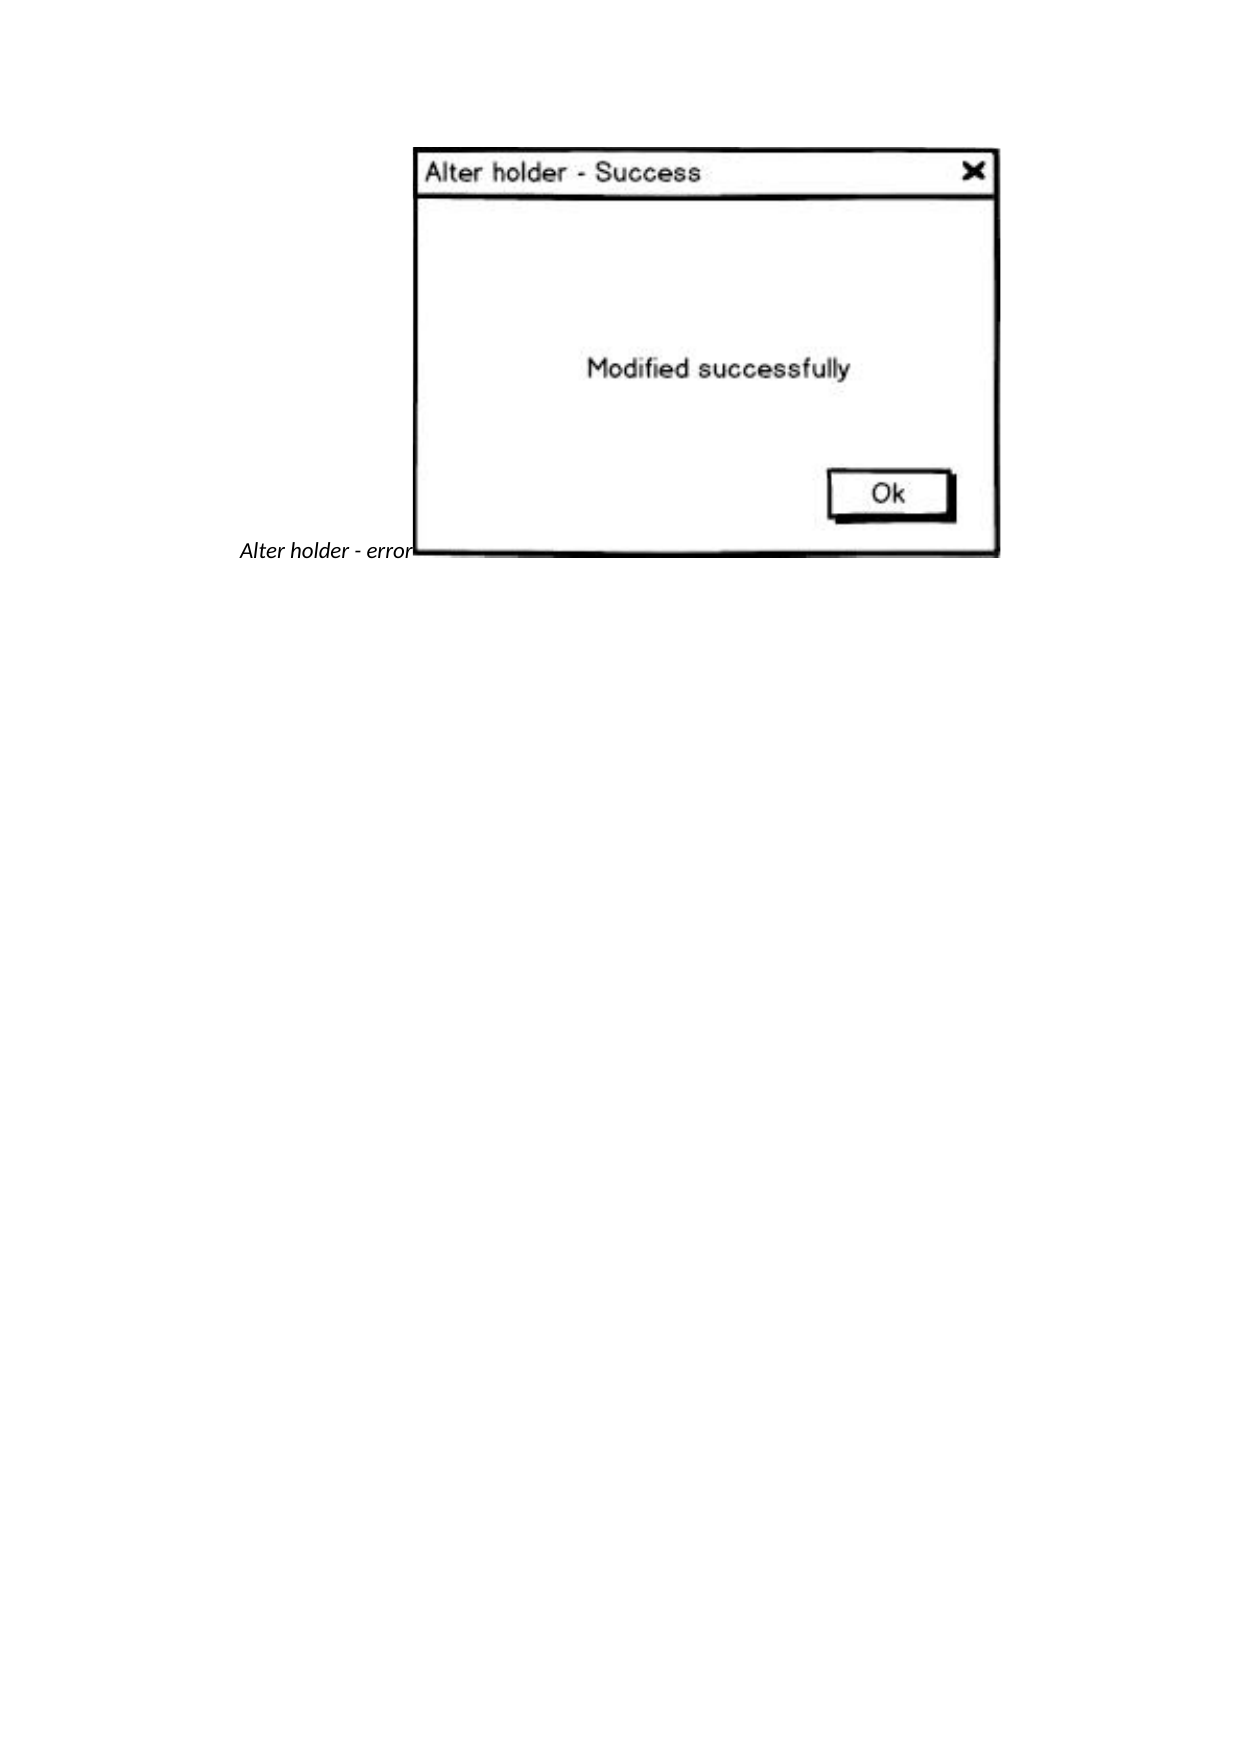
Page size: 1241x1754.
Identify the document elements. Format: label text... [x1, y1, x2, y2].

picture [412, 147, 1001, 558]
